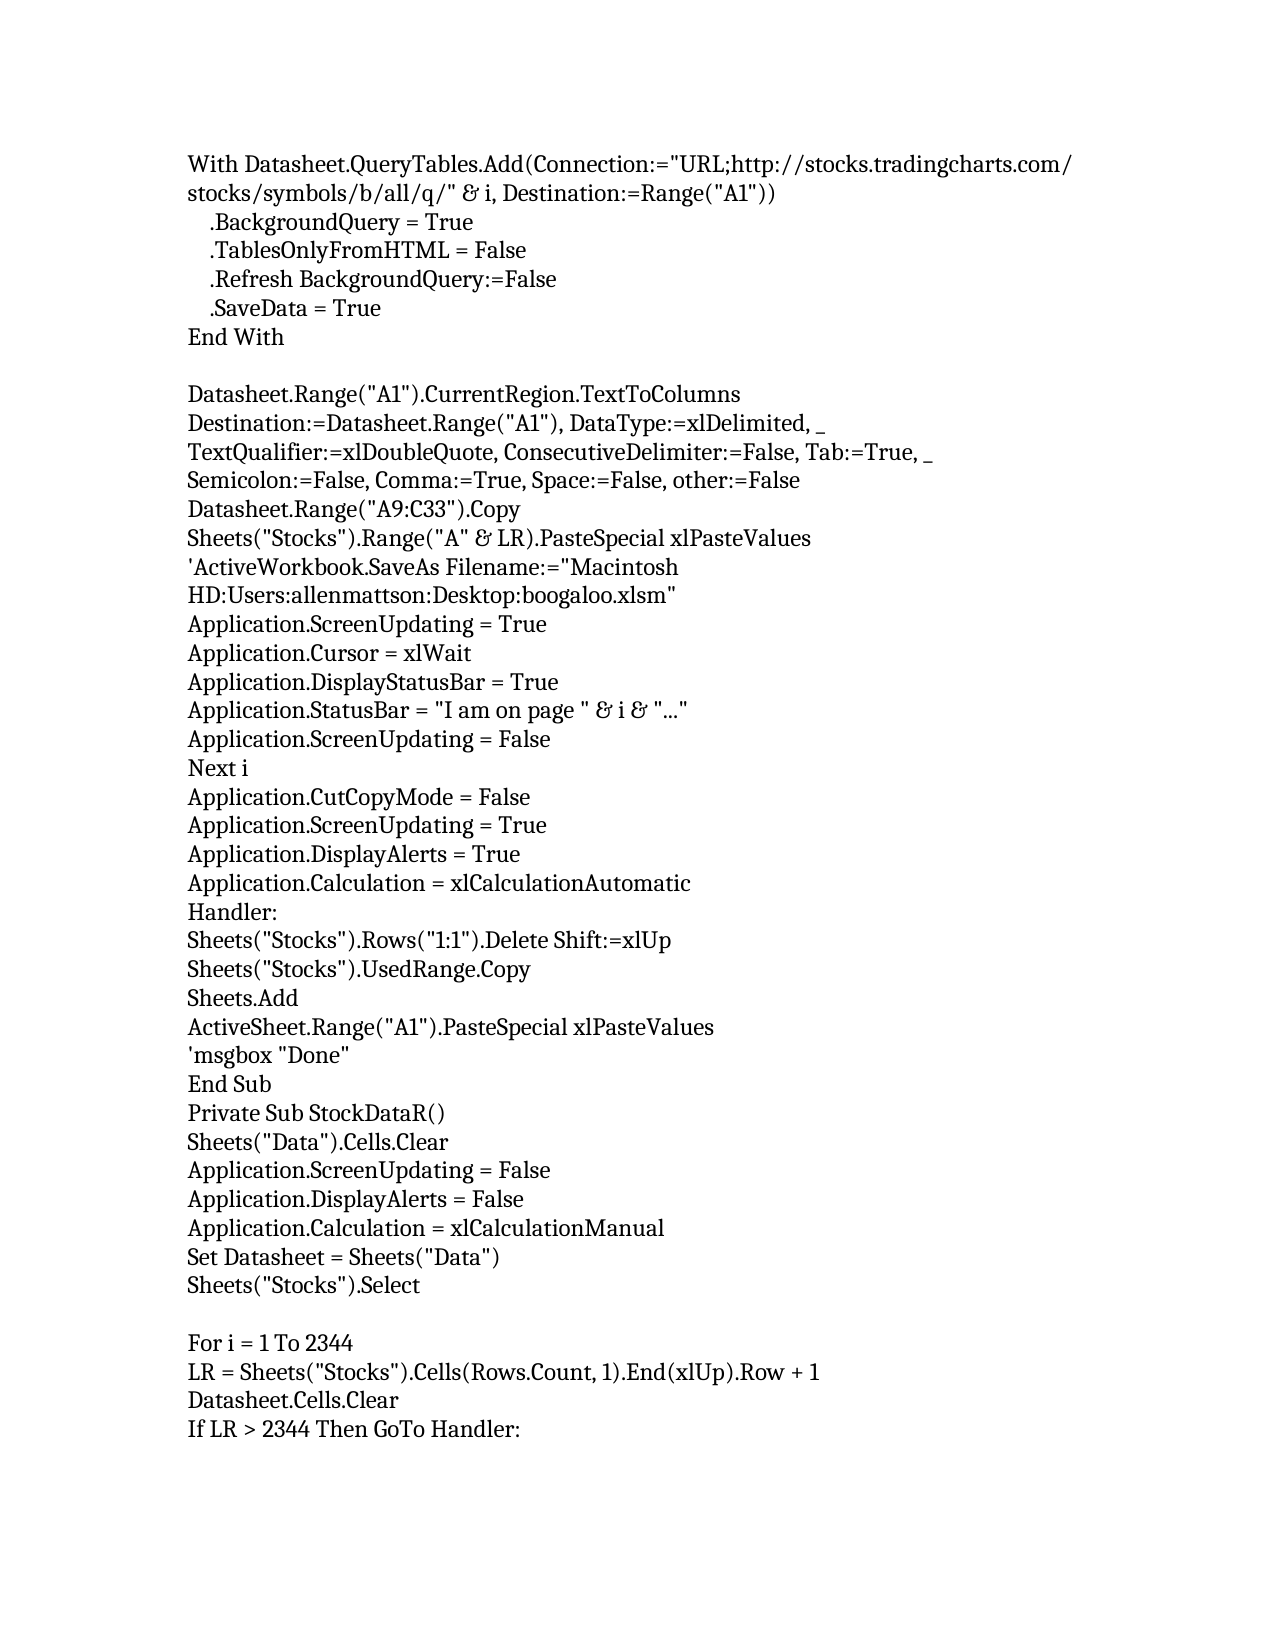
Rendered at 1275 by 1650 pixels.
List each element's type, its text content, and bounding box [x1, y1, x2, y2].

text Sheets("Stocks").Range("A" & LR).PasteSpecial xlPasteValues [187, 524, 1087, 552]
text 'msgbox "Done" [187, 1041, 1087, 1070]
text Application.Calculation = xlCalculationAutomatic [187, 869, 1087, 897]
text Sheets("Stocks").UsedRange.Copy [187, 955, 1087, 984]
text TextQualifier:=xlDoubleQuote, ConsecutiveDelimiter:=False, Tab:=True, _ [187, 437, 1087, 466]
text .Refresh BackgroundQuery:=False [187, 265, 1087, 294]
text Private Sub StockDataR() [187, 1099, 1087, 1127]
text With Datasheet.QueryTables.Add(Connection:="URL;http://stocks.tradingcharts.com/stocks/symbols/b/all/q/" & i, Destination:=Range("A1")) [187, 150, 1087, 207]
text Sheets("Stocks").Rows("1:1").Delete Shift:=xlUp [187, 926, 1087, 955]
text Application.ScreenUpdating = True [187, 610, 1087, 639]
text Handler: [187, 897, 1087, 926]
text Application.ScreenUpdating = False [187, 725, 1087, 754]
text .SaveData = True [187, 294, 1087, 322]
text .BackgroundQuery = True [187, 207, 1087, 236]
text Semicolon:=False, Comma:=True, Space:=False, other:=False [187, 466, 1087, 495]
text Set Datasheet = Sheets("Data") [187, 1242, 1087, 1271]
text For i = 1 To 2344 [187, 1329, 1087, 1357]
text Application.StatusBar = "I am on page " & i & "..." [187, 696, 1087, 725]
text Datasheet.Range("A1").CurrentRegion.TextToColumns Destination:=Datasheet.Range("A1"), DataType:=xlDelimited, _ [187, 380, 1087, 437]
text Sheets.Add [187, 984, 1087, 1012]
text Sheets("Data").Cells.Clear [187, 1127, 1087, 1156]
text Application.DisplayAlerts = False [187, 1185, 1087, 1214]
text Application.CutCopyMode = False [187, 782, 1087, 811]
text Application.Cursor = xlWait [187, 639, 1087, 667]
text ActiveSheet.Range("A1").PasteSpecial xlPasteValues [187, 1012, 1087, 1041]
text Application.ScreenUpdating = True [187, 811, 1087, 840]
text .TablesOnlyFromHTML = False [187, 236, 1087, 265]
text Application.DisplayStatusBar = True [187, 667, 1087, 696]
text End With [187, 322, 1087, 351]
text If LR > 2344 Then GoTo Handler: [187, 1415, 1087, 1444]
text Datasheet.Range("A9:C33").Copy [187, 495, 1087, 524]
text Application.DisplayAlerts = True [187, 840, 1087, 869]
text LR = Sheets("Stocks").Cells(Rows.Count, 1).End(xlUp).Row + 1 [187, 1357, 1087, 1386]
text 'ActiveWorkbook.SaveAs Filename:="Macintosh HD:Users:allenmattson:Desktop:boogaloo.xlsm" [187, 552, 1087, 610]
text Application.ScreenUpdating = False [187, 1156, 1087, 1185]
text Next i [187, 754, 1087, 782]
text Datasheet.Cells.Clear [187, 1386, 1087, 1415]
text End Sub [187, 1070, 1087, 1099]
text Sheets("Stocks").Select [187, 1271, 1087, 1300]
text Application.Calculation = xlCalculationManual [187, 1214, 1087, 1242]
